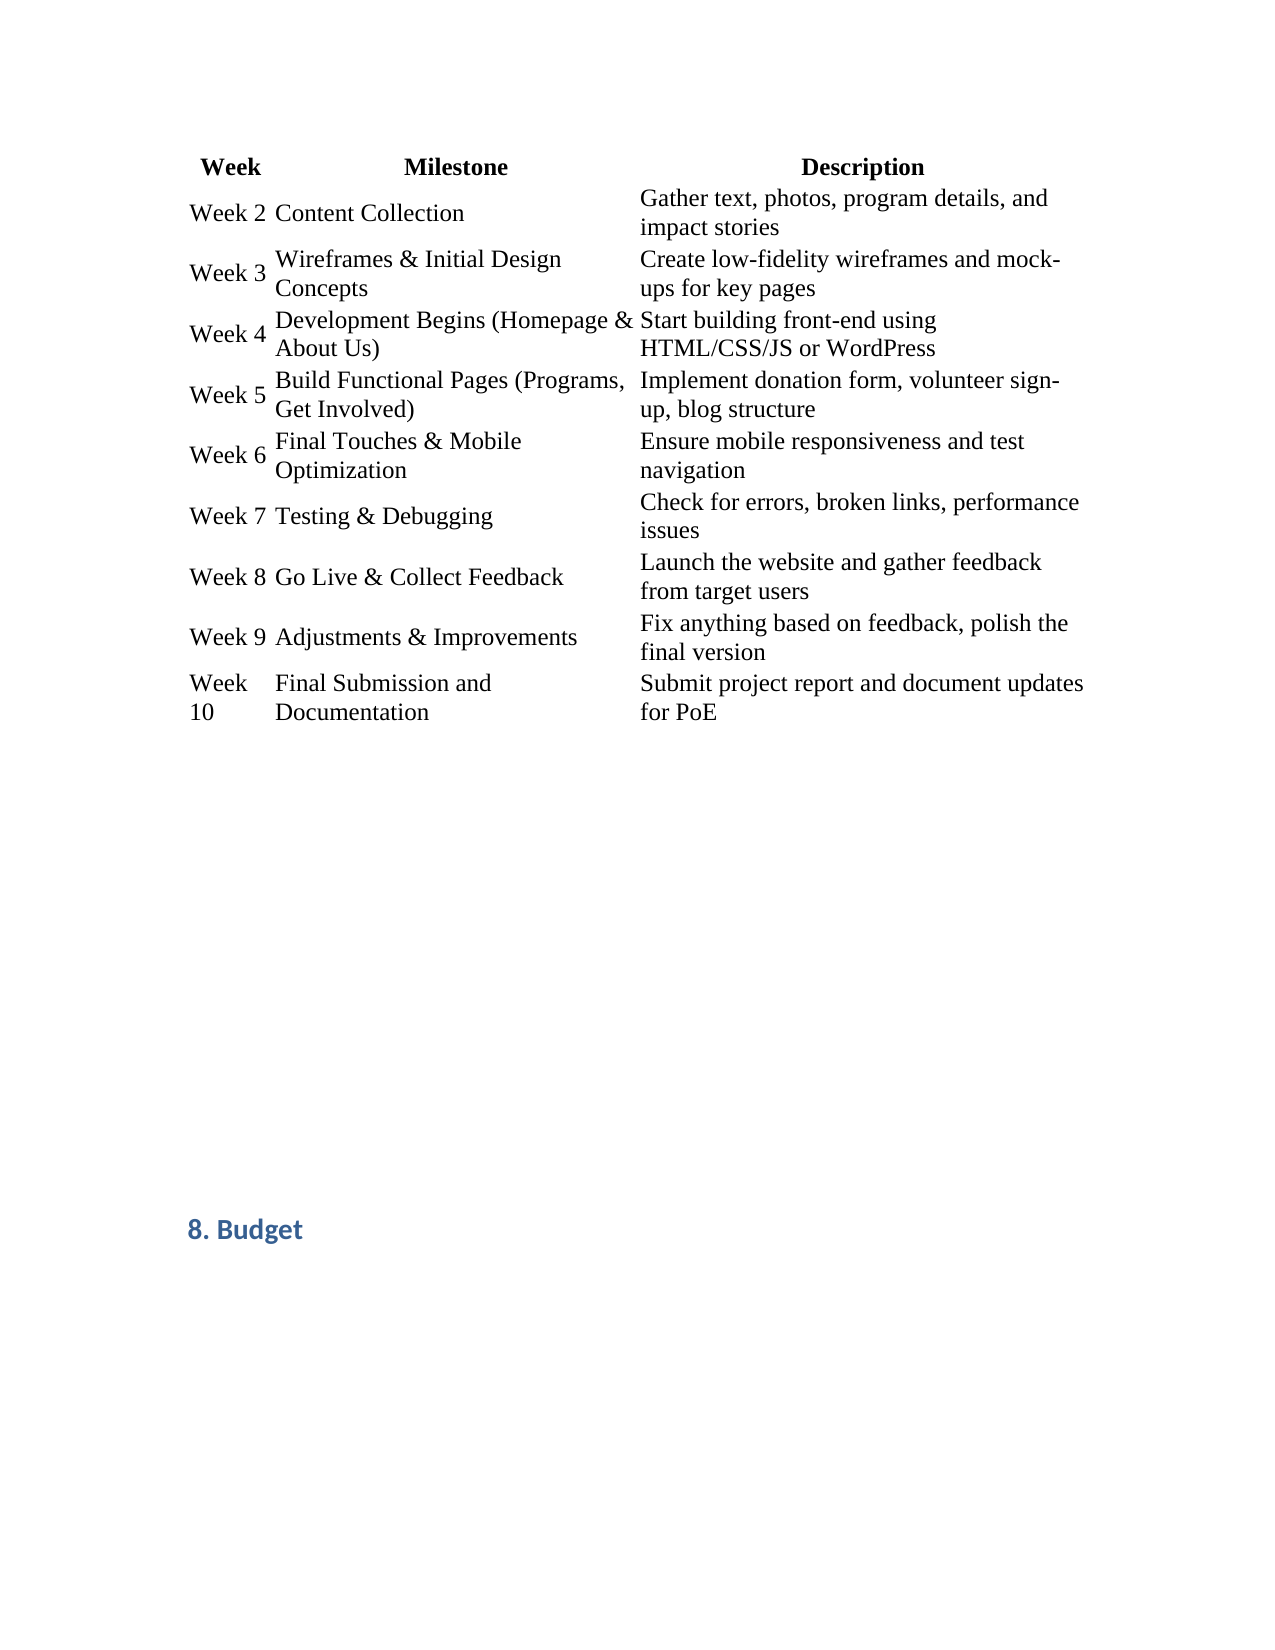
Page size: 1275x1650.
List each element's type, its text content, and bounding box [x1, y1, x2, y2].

table_cell Week 6 [188, 424, 273, 485]
table_cell Build Functional Pages (Programs, Get Involved) [274, 364, 638, 424]
table_cell Week 5 [188, 364, 273, 424]
subtitle 8. Budget [187, 1211, 1087, 1246]
table_header Description [638, 150, 1087, 182]
table_cell Go Live & Collect Feedback [274, 546, 638, 606]
table_cell Submit project report and document updates for PoE [638, 667, 1087, 727]
table_cell Adjustments & Improvements [274, 606, 638, 667]
table_cell Start building front-end using HTML/CSS/JS or WordPress [638, 303, 1087, 364]
table_cell Fix anything based on feedback, polish the final version [638, 606, 1087, 667]
table_cell Create low-fidelity wireframes and mock-ups for key pages [638, 243, 1087, 303]
table_cell Week 9 [188, 606, 273, 667]
table_cell Week 2 [188, 182, 273, 242]
table_cell Check for errors, broken links, performance issues [638, 485, 1087, 546]
table_cell Week 7 [188, 485, 273, 546]
table_cell Week 3 [188, 243, 273, 303]
table_cell Content Collection [274, 182, 638, 242]
table_cell Ensure mobile responsiveness and test navigation [638, 424, 1087, 485]
table_cell Launch the website and gather feedback from target users [638, 546, 1087, 606]
table_cell Final Touches & Mobile Optimization [274, 424, 638, 485]
table_cell Implement donation form, volunteer sign-up, blog structure [638, 364, 1087, 424]
table_cell Development Begins (Homepage & About Us) [274, 303, 638, 364]
table_header Milestone [274, 150, 638, 182]
table_cell Testing & Debugging [274, 485, 638, 546]
table_header Week [188, 150, 273, 182]
table_cell Gather text, photos, program details, and impact stories [638, 182, 1087, 242]
table_cell Week 10 [188, 667, 273, 727]
table_cell Week 4 [188, 303, 273, 364]
table_cell Wireframes & Initial Design Concepts [274, 243, 638, 303]
table_cell Week 8 [188, 546, 273, 606]
table_cell Final Submission and Documentation [274, 667, 638, 727]
